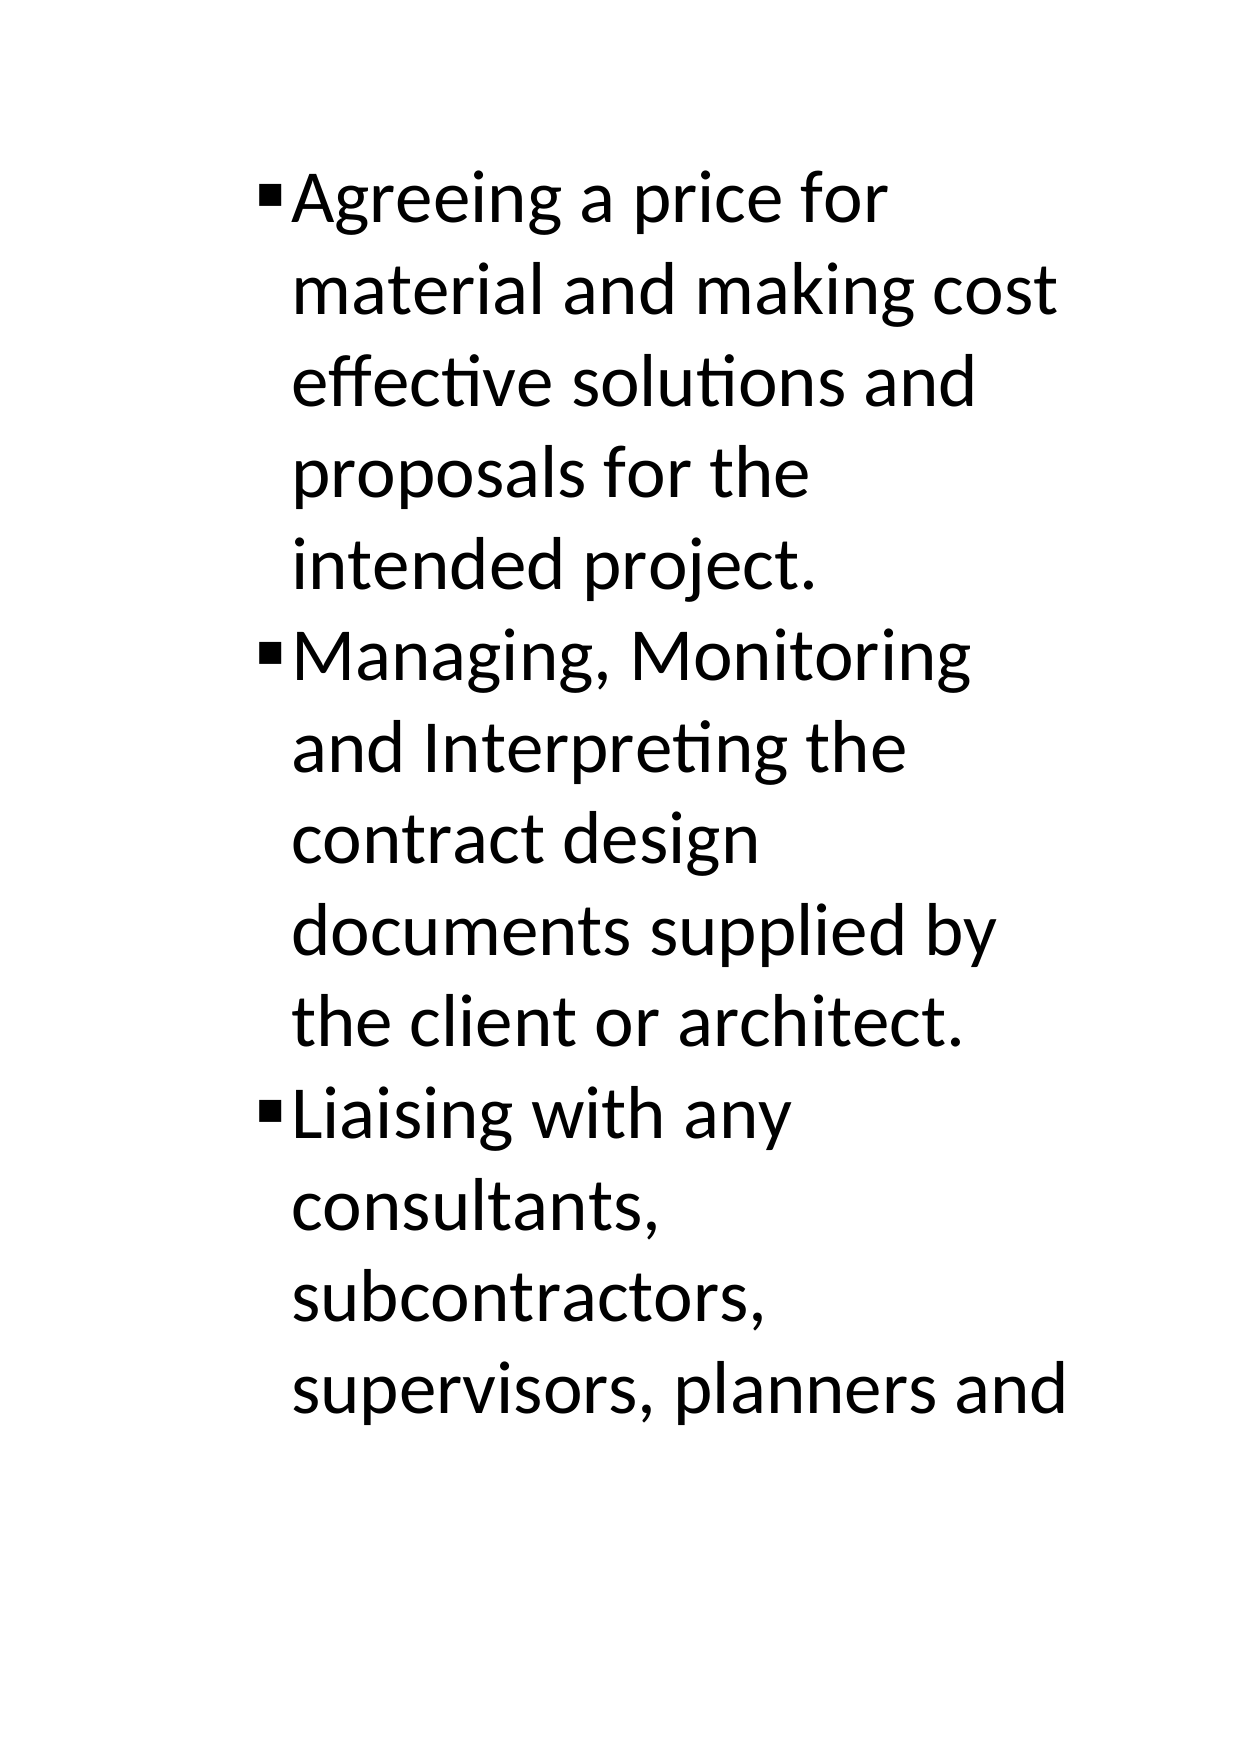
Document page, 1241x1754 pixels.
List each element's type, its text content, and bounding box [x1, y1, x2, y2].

list Agreeing a price for material and making cost effective solutions and proposals for the intended project. [253, 150, 1090, 608]
list Managing, Monitoring and Interpreting the contract design documents supplied by the client or architect. [253, 608, 1090, 1066]
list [253, 1066, 1090, 1432]
